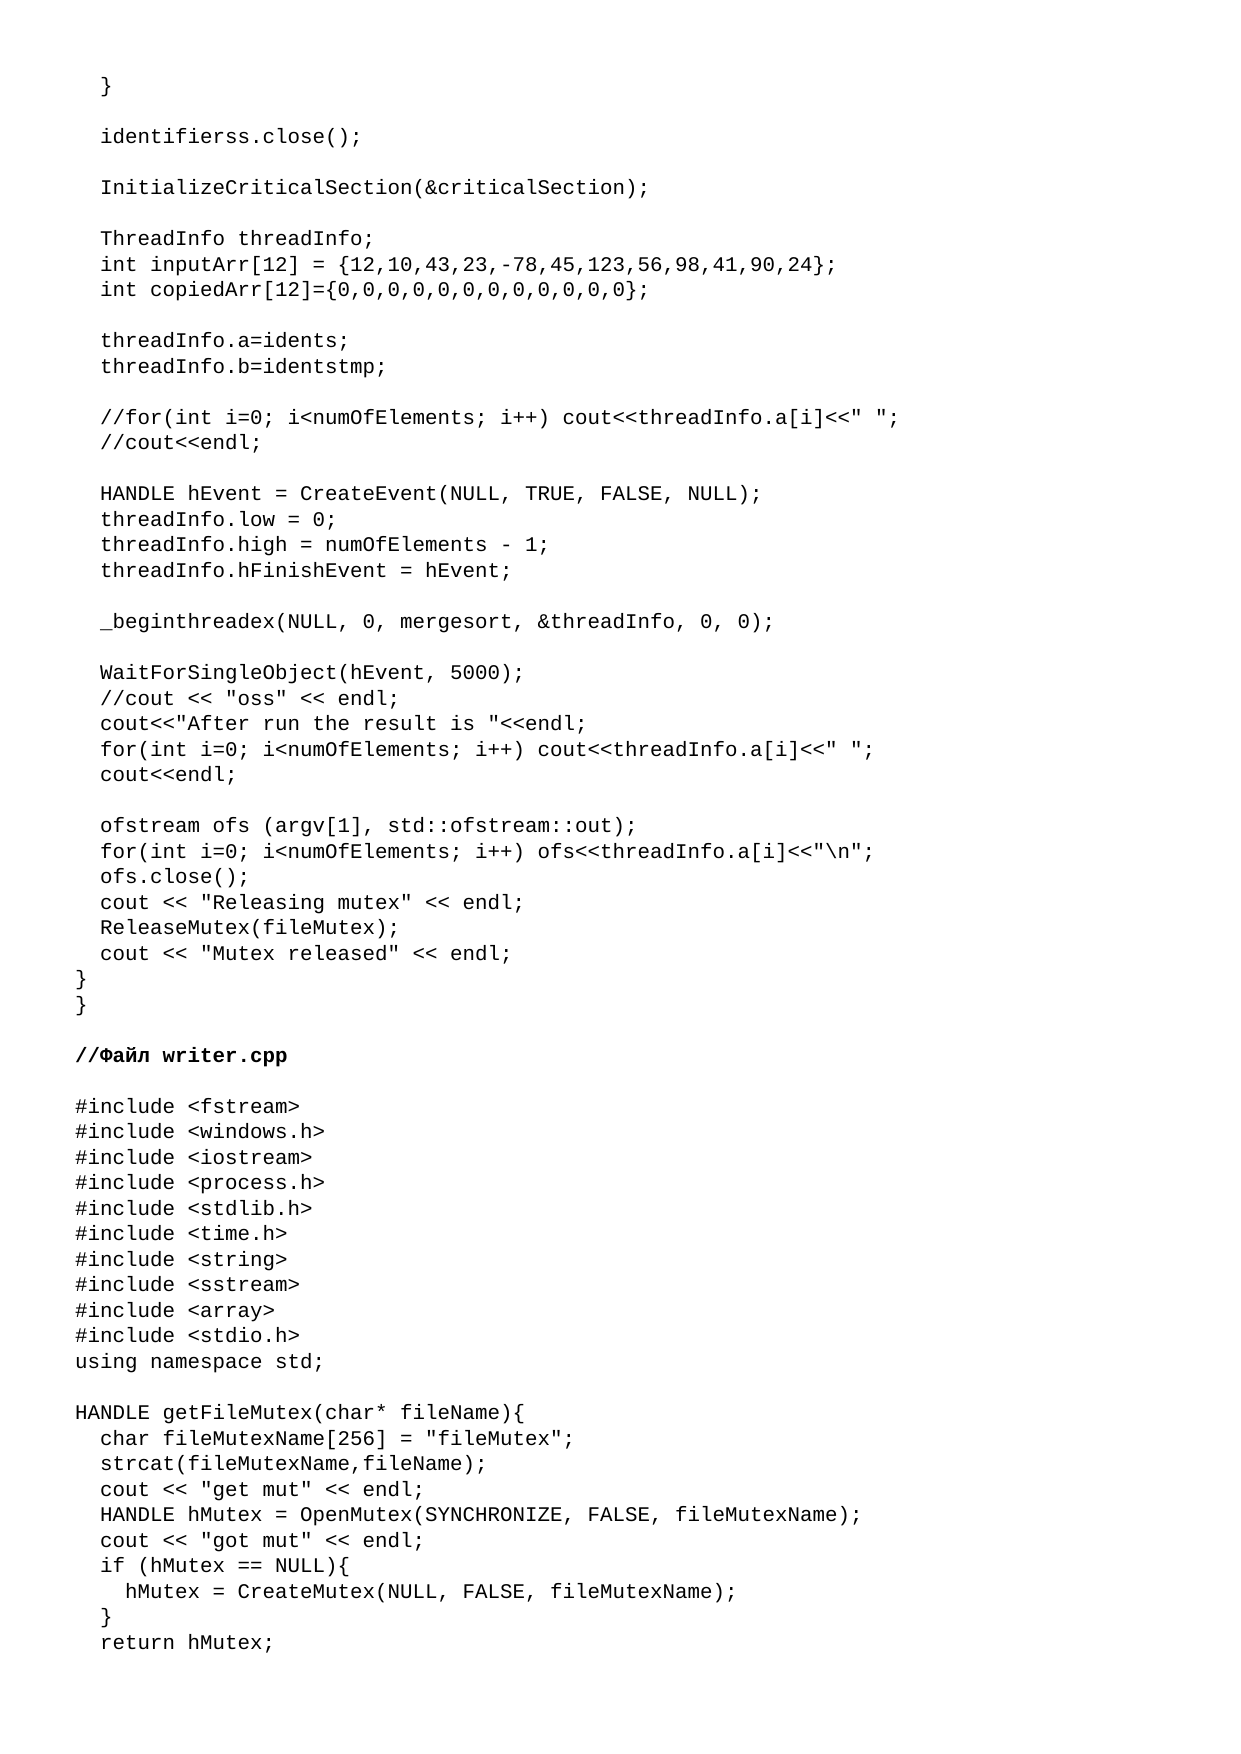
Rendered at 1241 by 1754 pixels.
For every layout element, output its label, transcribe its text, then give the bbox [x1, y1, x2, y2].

text cout<<endl; [75, 764, 1165, 788]
text int copiedArr[12]={0,0,0,0,0,0,0,0,0,0,0,0}; [75, 279, 1165, 303]
text } [75, 1606, 1165, 1630]
text WaitForSingleObject(hEvent, 5000); [75, 662, 1165, 686]
text cout << "Mutex released" << endl; [75, 943, 1165, 966]
text } [75, 75, 1165, 99]
text #include <sstream> [75, 1274, 1165, 1298]
text HANDLE hMutex = OpenMutex(SYNCHRONIZE, FALSE, fileMutexName); [75, 1504, 1165, 1528]
text } [75, 994, 1165, 1017]
text char fileMutexName[256] = "fileMutex"; [75, 1428, 1165, 1451]
text hMutex = CreateMutex(NULL, FALSE, fileMutexName); [75, 1581, 1165, 1604]
text threadInfo.high = numOfElements - 1; [75, 534, 1165, 558]
text HANDLE getFileMutex(char* fileName){ [75, 1402, 1165, 1426]
text for(int i=0; i<numOfElements; i++) cout<<threadInfo.a[i]<<" "; [75, 738, 1165, 762]
text #include <stdlib.h> [75, 1198, 1165, 1222]
text cout << "got mut" << endl; [75, 1530, 1165, 1553]
text int inputArr[12] = {12,10,43,23,-78,45,123,56,98,41,90,24}; [75, 254, 1165, 277]
text if (hMutex == NULL){ [75, 1555, 1165, 1579]
text #include <array> [75, 1300, 1165, 1324]
text _beginthreadex(NULL, 0, mergesort, &threadInfo, 0, 0); [75, 611, 1165, 634]
text #include <stdio.h> [75, 1326, 1165, 1349]
text using namespace std; [75, 1351, 1165, 1375]
text #include <fstream> [75, 1096, 1165, 1119]
text ReleaseMutex(fileMutex); [75, 917, 1165, 941]
text ThreadInfo threadInfo; [75, 228, 1165, 252]
text threadInfo.hFinishEvent = hEvent; [75, 560, 1165, 583]
text cout << "Releasing mutex" << endl; [75, 892, 1165, 915]
text InitializeCriticalSection(&criticalSection); [75, 177, 1165, 201]
text cout << "get mut" << endl; [75, 1479, 1165, 1502]
text //cout<<endl; [75, 432, 1165, 456]
text #include <string> [75, 1249, 1165, 1273]
text identifierss.close(); [75, 126, 1165, 150]
text ofstream ofs (argv[1], std::ofstream::out); [75, 815, 1165, 839]
text threadInfo.low = 0; [75, 509, 1165, 532]
text } [75, 968, 1165, 992]
text threadInfo.b=identstmp; [75, 356, 1165, 379]
text threadInfo.a=idents; [75, 330, 1165, 354]
text #include <process.h> [75, 1172, 1165, 1196]
text //Файл writer.cpp [75, 1045, 1165, 1068]
text strcat(fileMutexName,fileName); [75, 1453, 1165, 1477]
text //for(int i=0; i<numOfElements; i++) cout<<threadInfo.a[i]<<" "; [75, 407, 1165, 430]
text return hMutex; [75, 1632, 1165, 1655]
text for(int i=0; i<numOfElements; i++) ofs<<threadInfo.a[i]<<"\n"; [75, 841, 1165, 864]
text ofs.close(); [75, 866, 1165, 890]
text #include <iostream> [75, 1147, 1165, 1171]
text #include <time.h> [75, 1223, 1165, 1247]
text //cout << "oss" << endl; [75, 687, 1165, 711]
text cout<<"After run the result is "<<endl; [75, 713, 1165, 737]
text #include <windows.h> [75, 1121, 1165, 1145]
text HANDLE hEvent = CreateEvent(NULL, TRUE, FALSE, NULL); [75, 483, 1165, 507]
